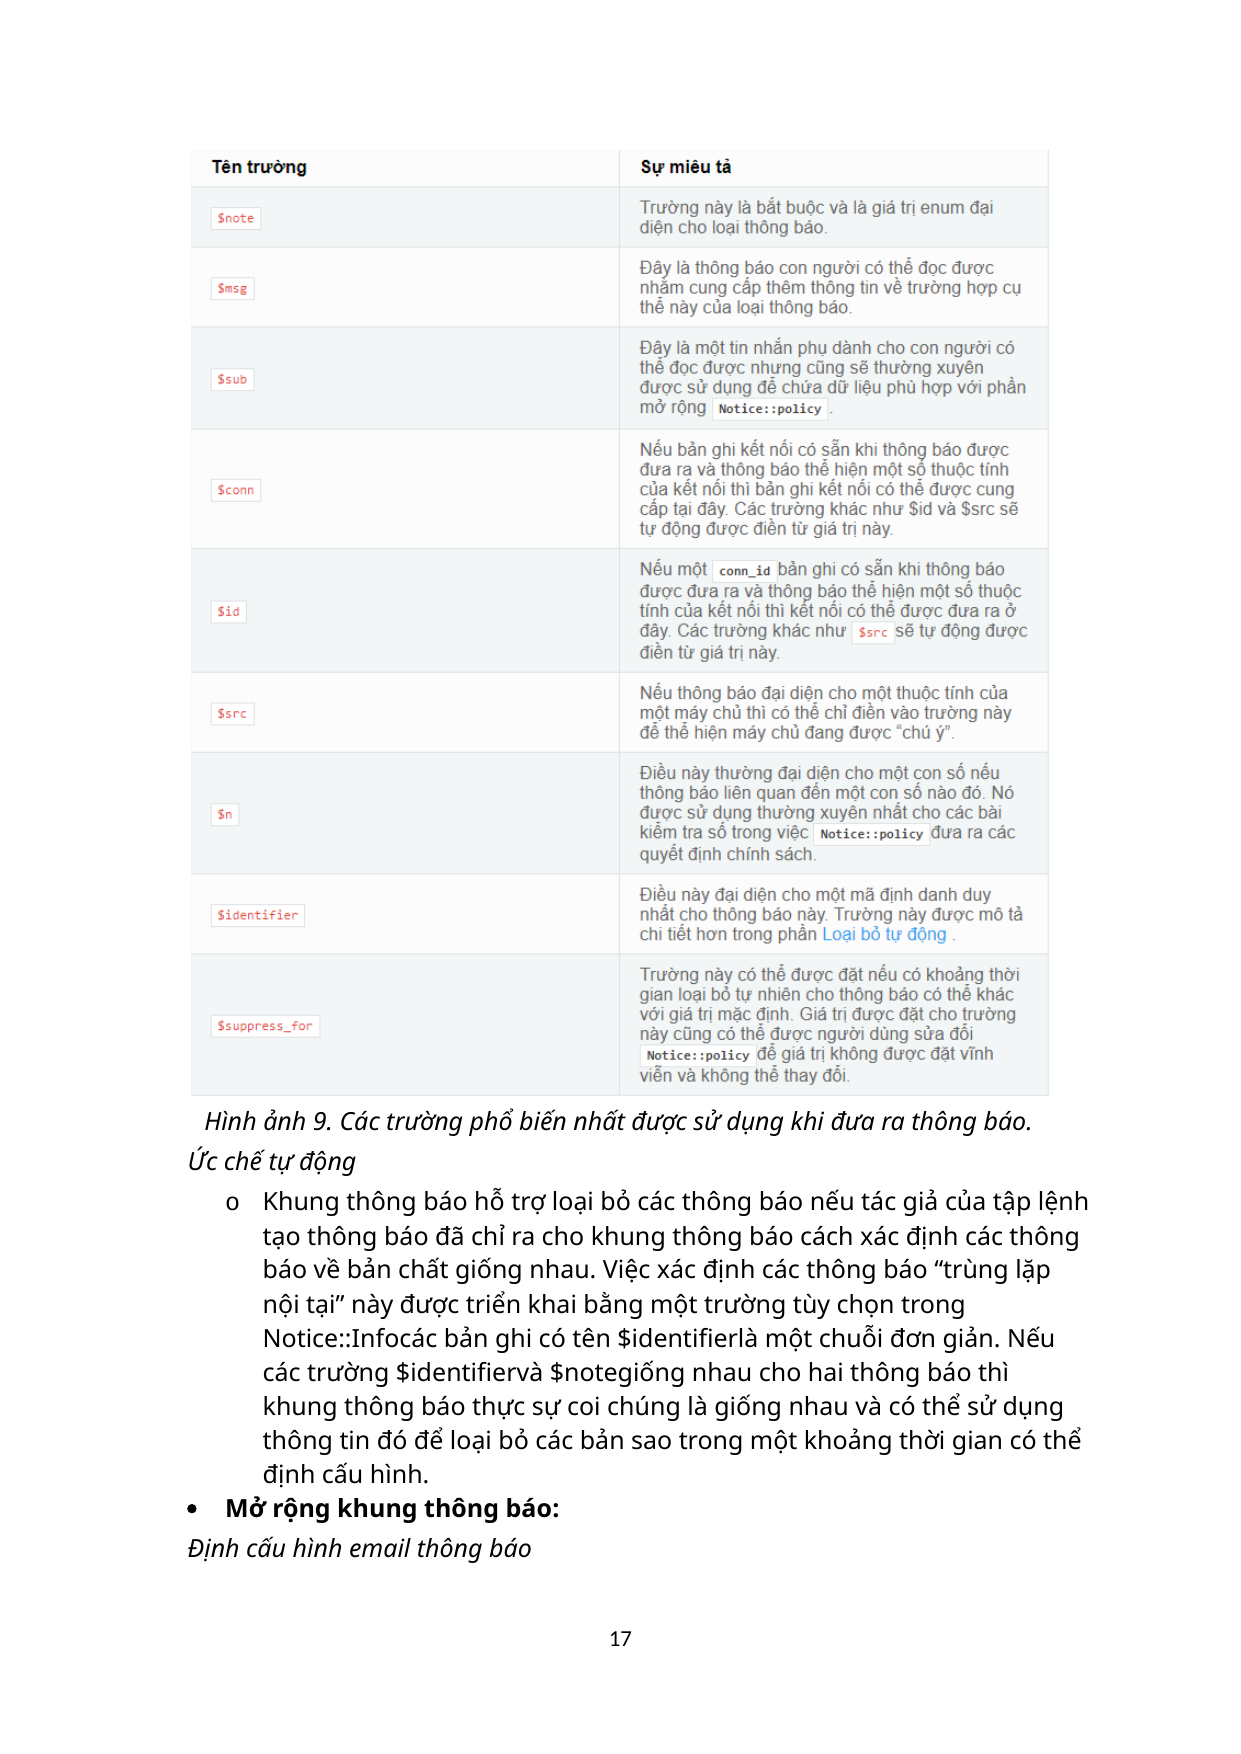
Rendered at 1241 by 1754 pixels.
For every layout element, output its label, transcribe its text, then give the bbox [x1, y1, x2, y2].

text Hình ảnh 9. Các trường phổ biến nhất được sử dụng khi đưa ra thông báo. [150, 1103, 1090, 1137]
text Định cấu hình email thông báo [187, 1531, 1090, 1565]
list Mở rộng khung thông báo: [187, 1491, 1090, 1525]
text Ức chế tự động [187, 1143, 1090, 1178]
picture [191, 150, 1050, 1097]
list Khung thông báo hỗ trợ loại bỏ các thông báo nếu tác giả của tập lệnh tạo thông báo đã chỉ ra cho khung thông báo cách xác định các thông báo về bản chất giống nhau. Việc xác định các thông báo “trùng lặp nội tại” này được triển khai bằng một trường tùy chọn trong Notice::Infocác bản ghi có tên $identifierlà một chuỗi đơn giản. Nếu các trường $identifiervà $notegiống nhau cho hai thông báo thì khung thông báo thực sự coi chúng là giống nhau và có thể sử dụng thông tin đó để loại bỏ các bản sao trong một khoảng thời gian có thể định cấu hình. [225, 1184, 1090, 1491]
